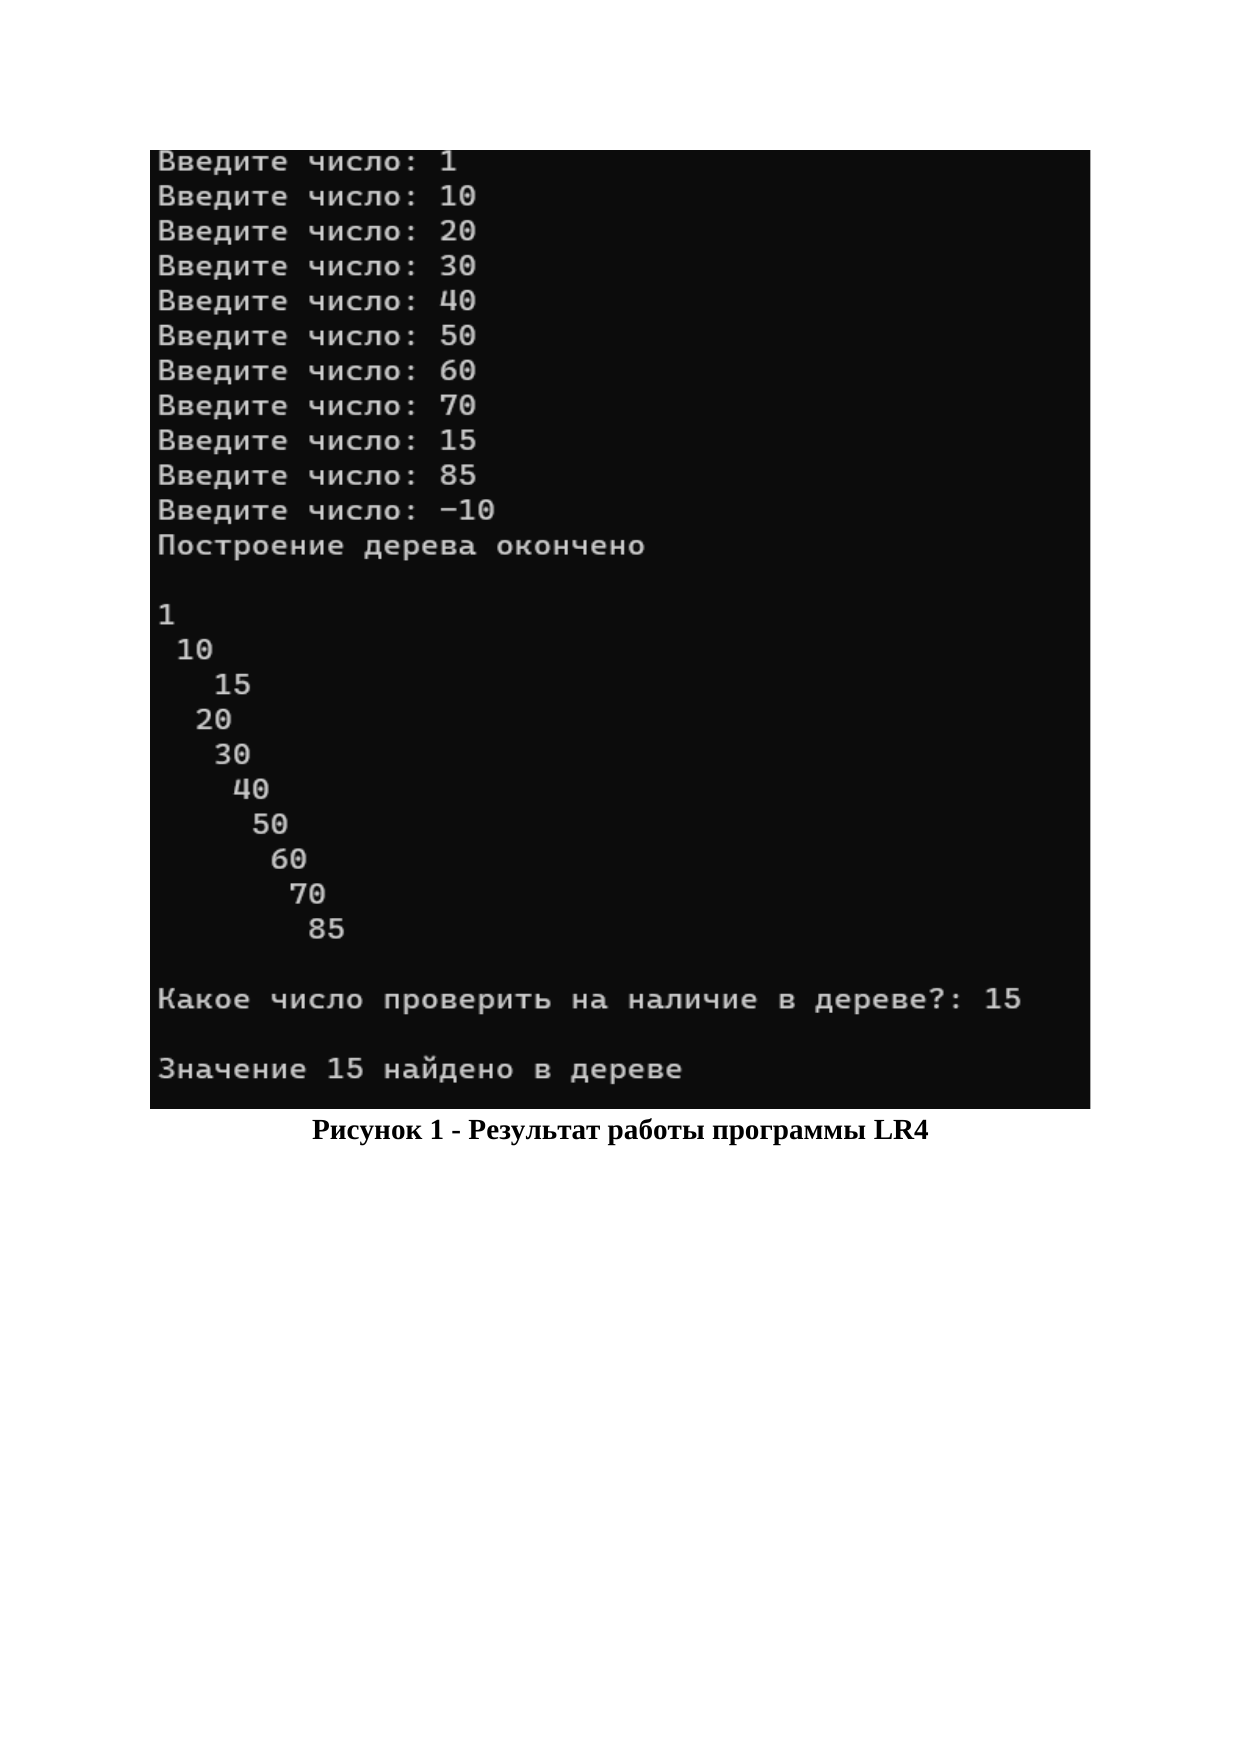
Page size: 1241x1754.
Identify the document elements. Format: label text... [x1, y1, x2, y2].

text Рисунок 1 - Результат работы программы LR4 [150, 1112, 1090, 1146]
picture [150, 150, 1091, 1109]
